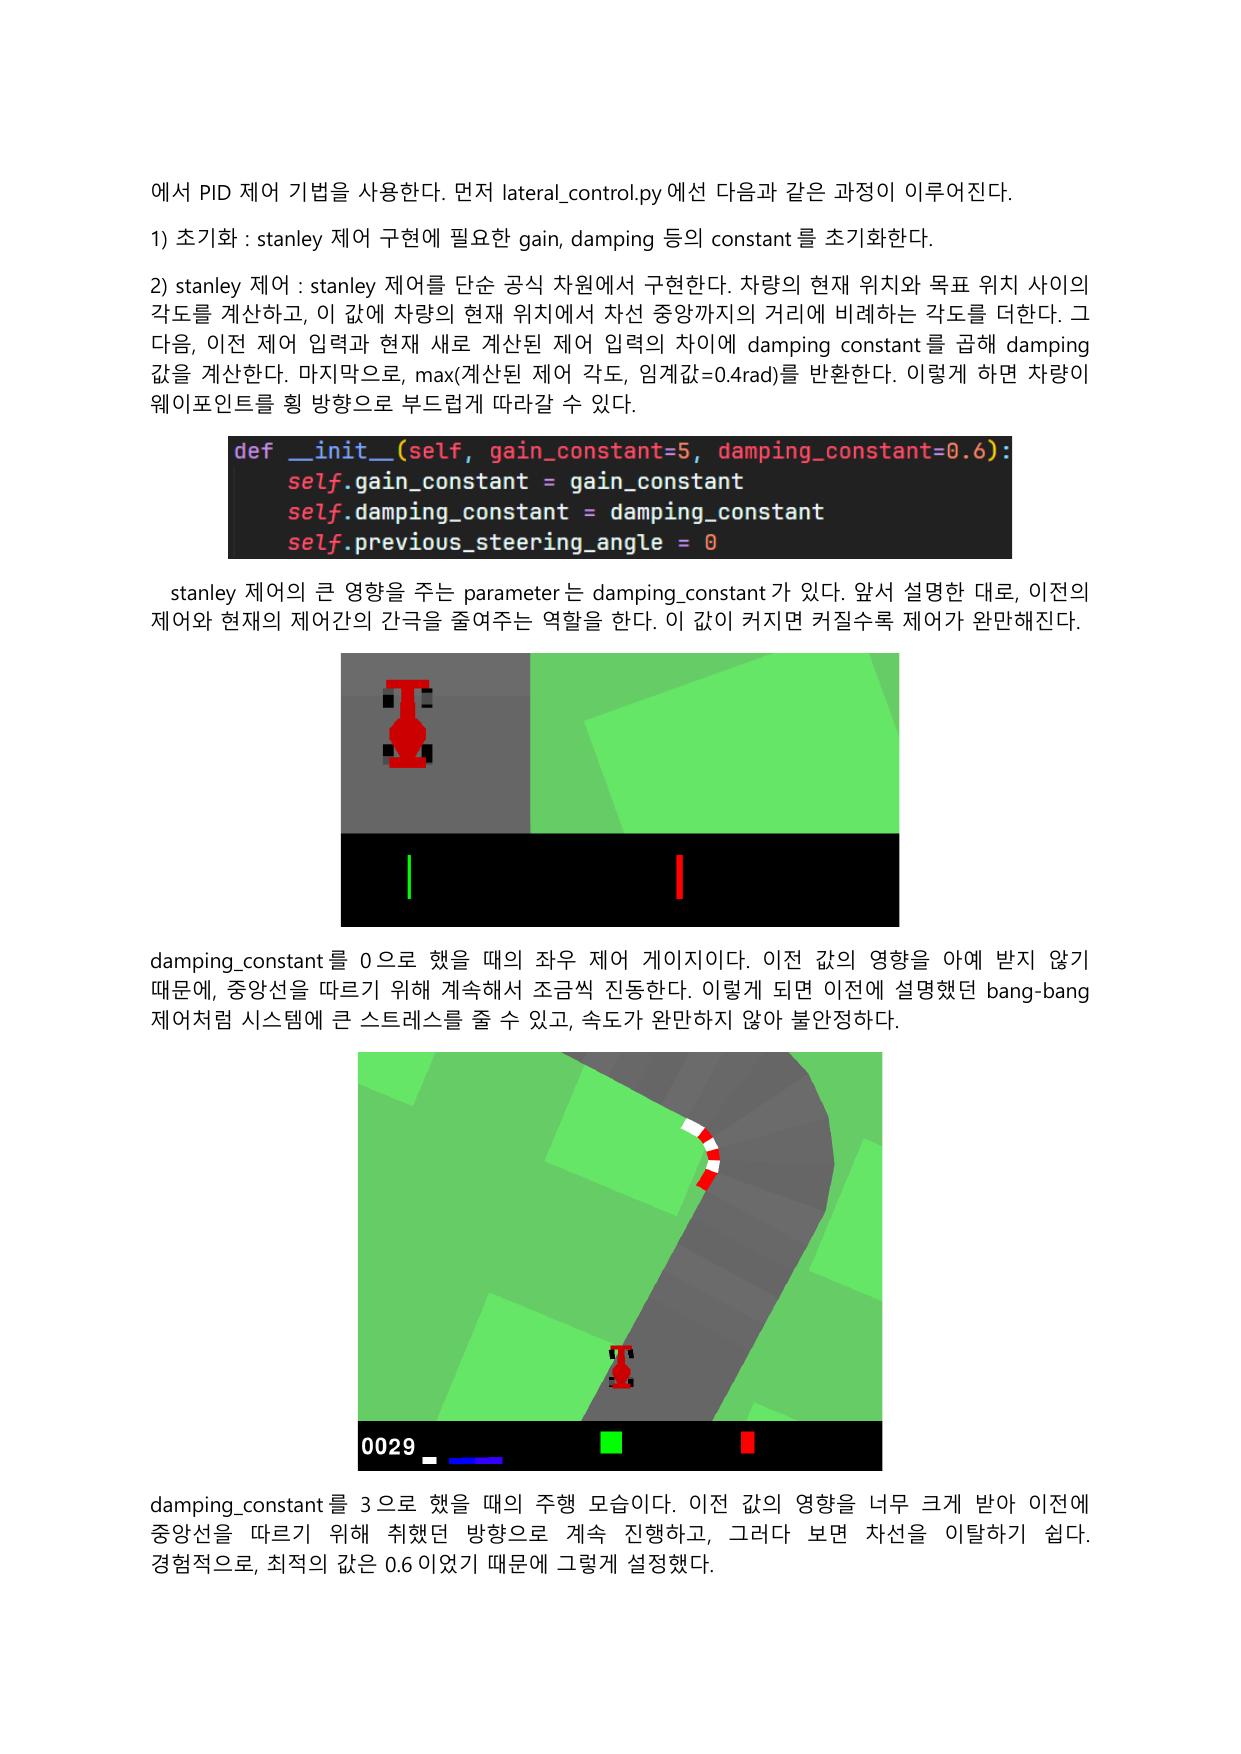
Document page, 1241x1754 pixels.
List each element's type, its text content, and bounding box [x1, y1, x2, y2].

text stanley 제어의 큰 영향을 주는 parameter는 damping_constant가 있다. 앞서 설명한 대로, 이전의 제어와 현재의 제어간의 간극을 줄여주는 역할을 한다. 이 값이 커지면 커질수록 제어가 완만해진다. [150, 577, 1090, 635]
text damping_constant를 0으로 했을 때의 좌우 제어 게이지이다. 이전 값의 영향을 아예 받지 않기 때문에, 중앙선을 따르기 위해 계속해서 조금씩 진동한다. 이렇게 되면 이전에 설명했던 bang-bang 제어처럼 시스템에 큰 스트레스를 줄 수 있고, 속도가 완만하지 않아 불안정하다. [150, 946, 1090, 1033]
text 2) stanley 제어 : stanley 제어를 단순 공식 차원에서 구현한다. 차량의 현재 위치와 목표 위치 사이의 각도를 계산하고, 이 값에 차량의 현재 위치에서 차선 중앙까지의 거리에 비례하는 각도를 더한다. 그 다음, 이전 제어 입력과 현재 새로 계산된 제어 입력의 차이에 damping constant를 곱해 damping 값을 계산한다. 마지막으로, max(계산된 제어 각도, 임계값=0.4rad)를 반환한다. 이렇게 하면 차량이 웨이포인트를 횡 방향으로 부드럽게 따라갈 수 있다. [150, 270, 1090, 418]
text 1) 초기화 : stanley 제어 구현에 필요한 gain, damping 등의 constant를 초기화한다. [150, 224, 1090, 251]
picture [340, 653, 900, 927]
picture [357, 1052, 883, 1471]
text damping_constant를 3으로 했을 때의 주행 모습이다. 이전 값의 영향을 너무 크게 받아 이전에 중앙선을 따르기 위해 취했던 방향으로 계속 진행하고, 그러다 보면 차선을 이탈하기 쉽다. 경험적으로, 최적의 값은 0.6이었기 때문에 그렇게 설정했다. [150, 1490, 1090, 1577]
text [150, 177, 1090, 205]
picture [228, 436, 1013, 559]
